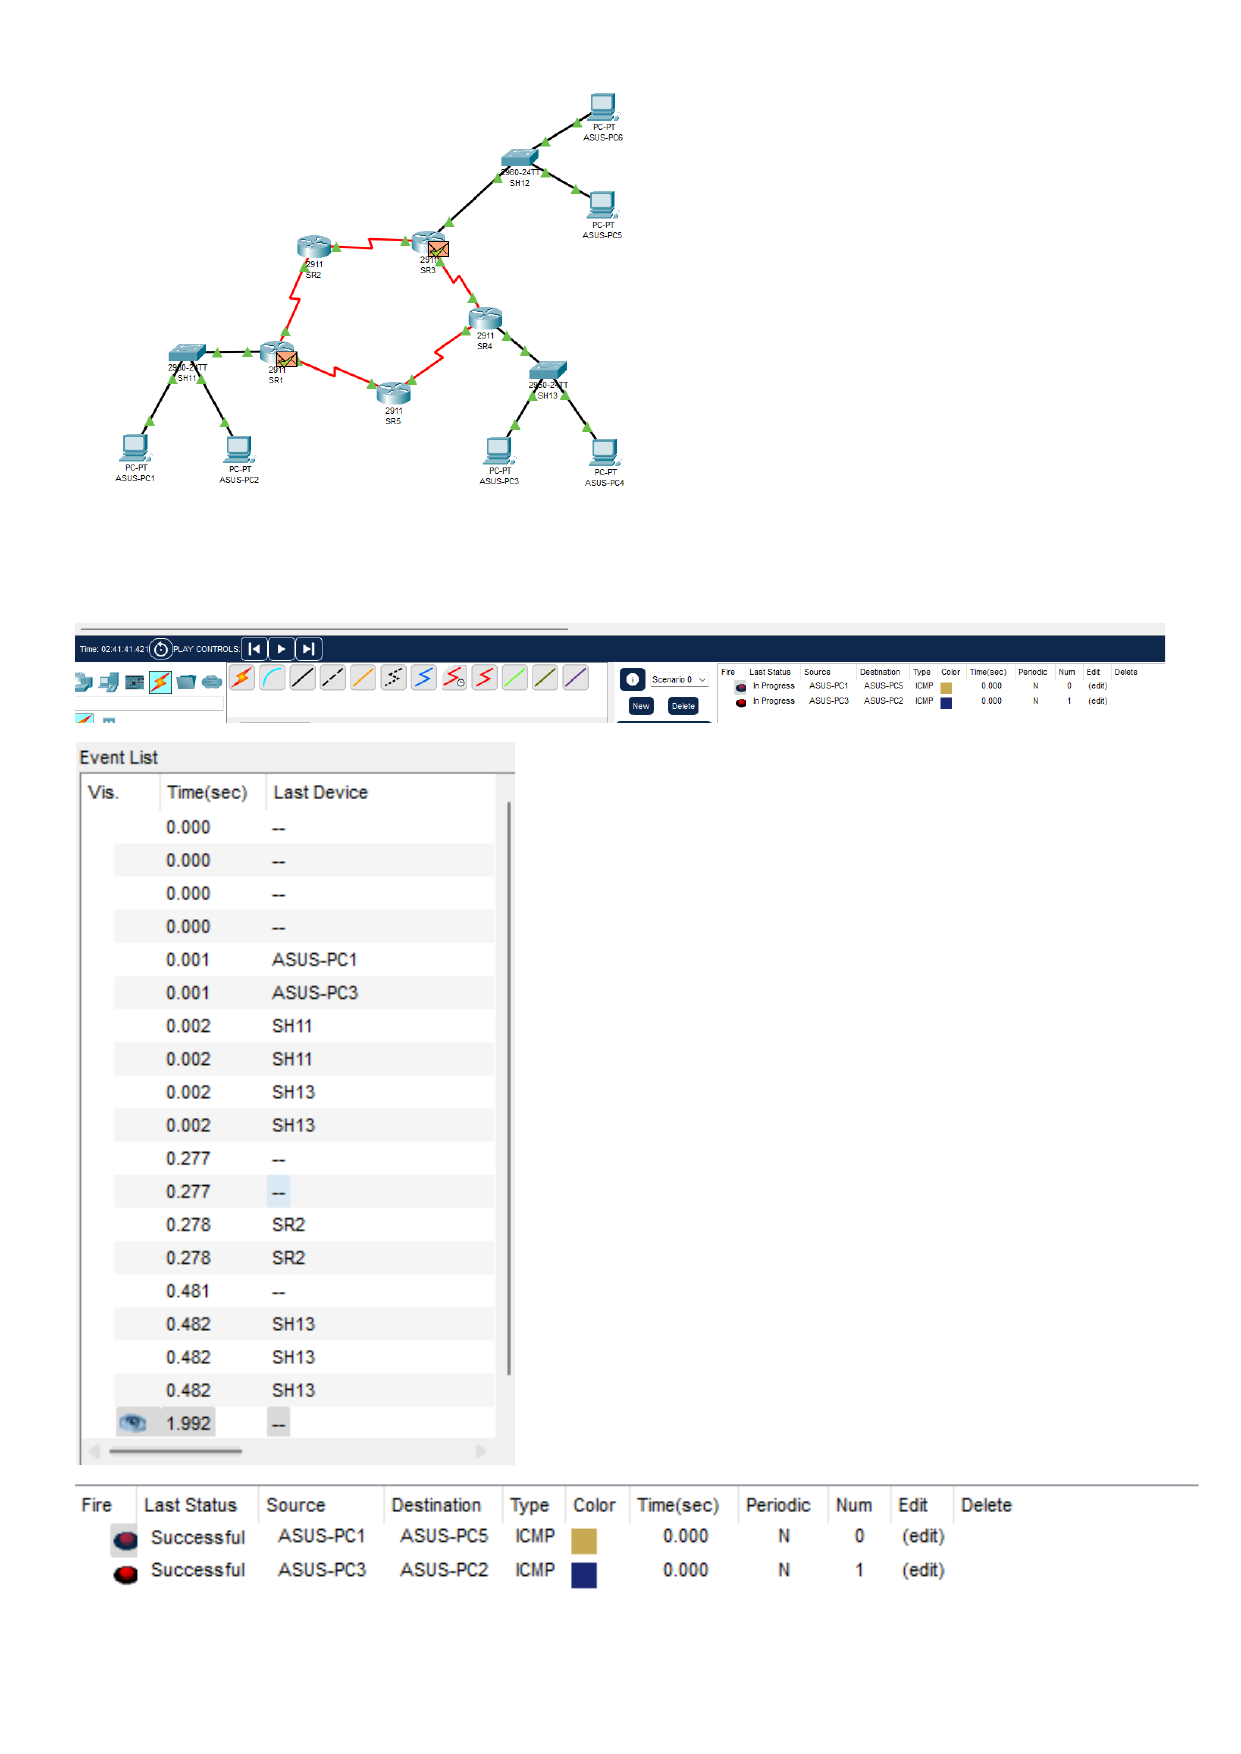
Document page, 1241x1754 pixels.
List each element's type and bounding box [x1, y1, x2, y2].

picture [75, 1483, 1199, 1655]
picture [75, 75, 1166, 723]
picture [75, 741, 515, 1465]
